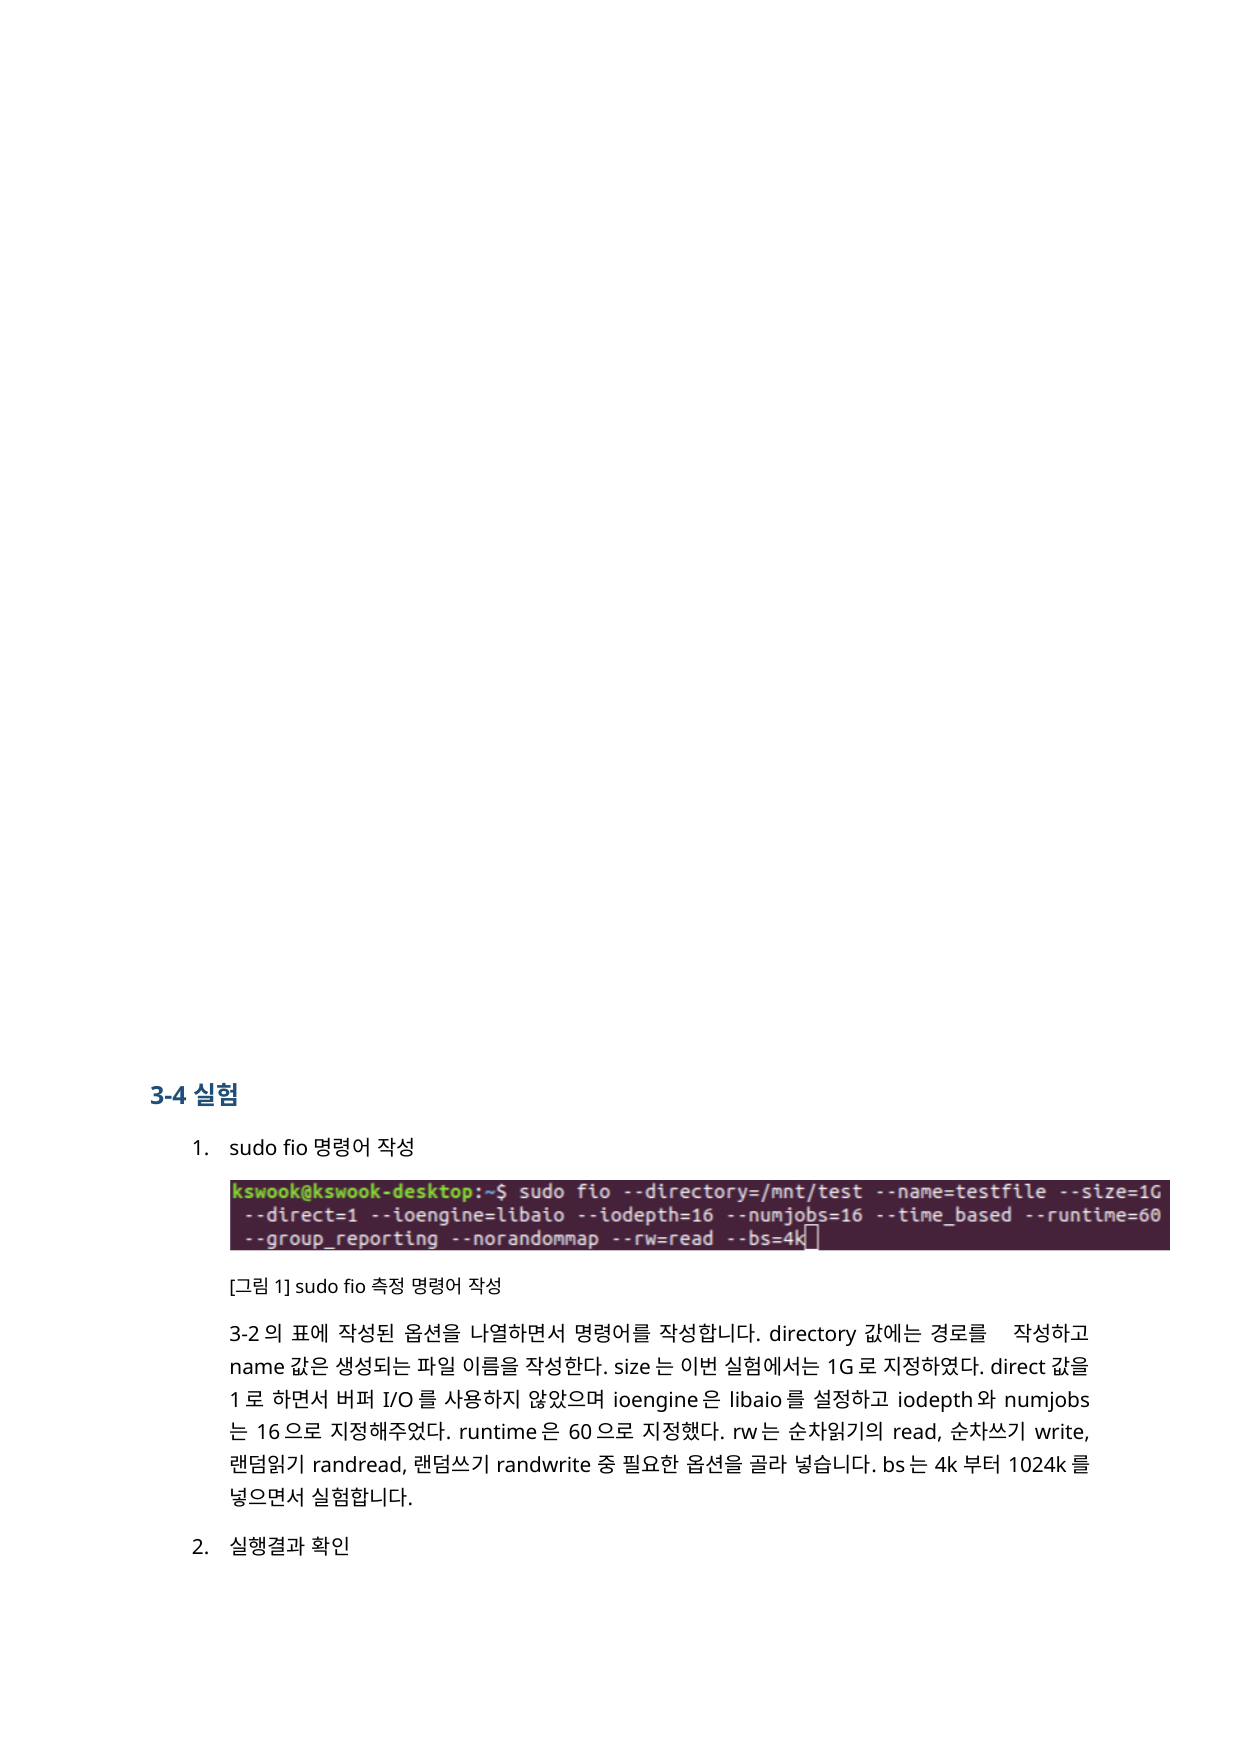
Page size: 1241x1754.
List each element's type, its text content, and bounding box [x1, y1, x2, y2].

list 실행결과 확인 [192, 1530, 1090, 1561]
list [그림1] sudo fio 측정 명령어 작성 [229, 1272, 1090, 1299]
picture [229, 1180, 1170, 1253]
subtitle 3-4 실험 [150, 1076, 1090, 1112]
list sudo fio 명령어 작성 [192, 1131, 1090, 1162]
list 3-2의 표에 작성된 옵션을 나열하면서 명령어를 작성합니다. directory 값에는 경로를 작성하고 name 값은 생성되는 파일 이름을 작성한다. size는 이번 실험에서는 1G로 지정하였다. direct 값을 1로 하면서 버퍼 I/O를 사용하지 않았으며 ioengine은 libaio를 설정하고 iodepth와 numjobs는 16으로 지정해주었다. runtime은 60으로 지정했다. rw는 순차읽기의 read, 순차쓰기 write, 랜덤읽기 randread, 랜덤쓰기 randwrite 중 필요한 옵션을 골라 넣습니다. bs는 4k 부터 1024k를 넣으면서 실험합니다. [229, 1317, 1090, 1511]
